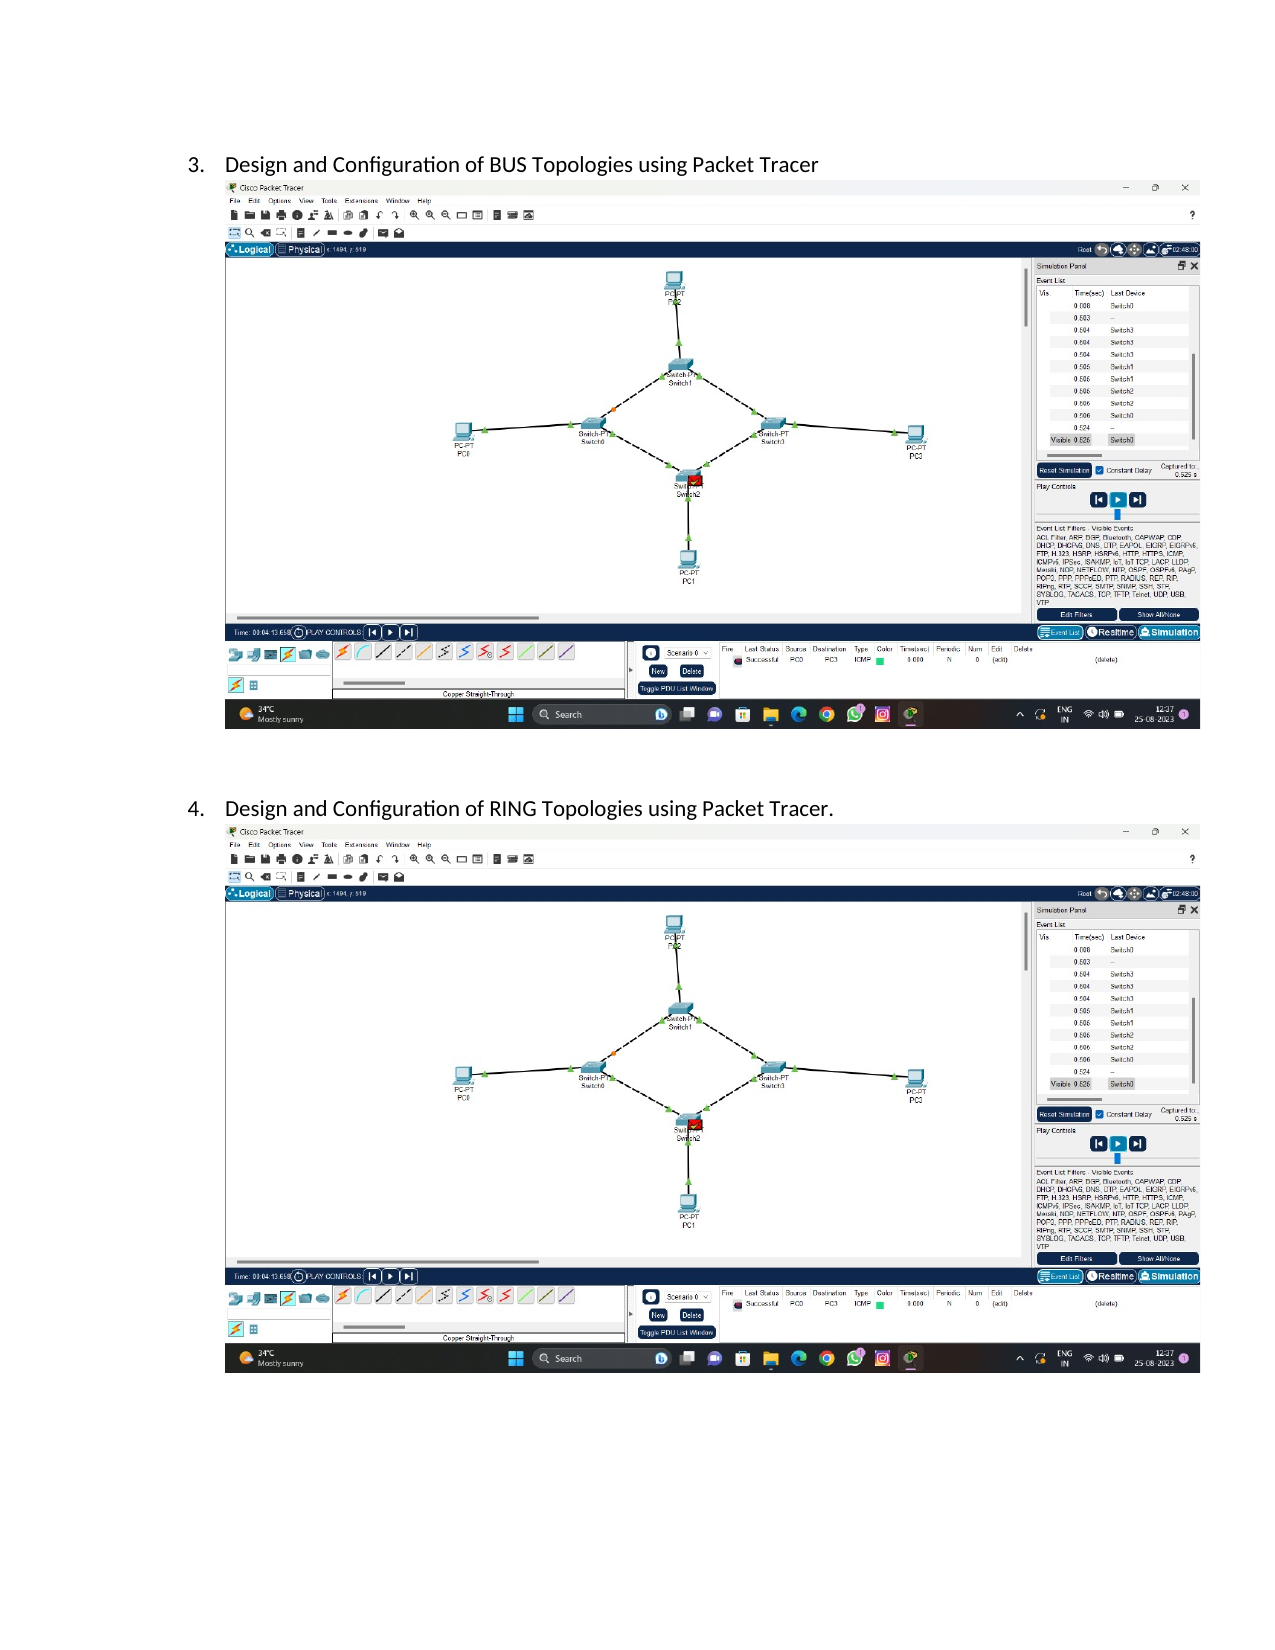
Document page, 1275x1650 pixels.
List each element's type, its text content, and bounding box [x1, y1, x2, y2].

list Design and Configuration of BUS Topologies using Packet Tracer [187, 150, 1125, 178]
picture [1152, 1273, 1198, 1279]
picture [225, 824, 1200, 1373]
picture [225, 180, 1200, 729]
picture [1152, 629, 1198, 635]
list Design and Configuration of RING Topologies using Packet Tracer. [187, 794, 1125, 822]
